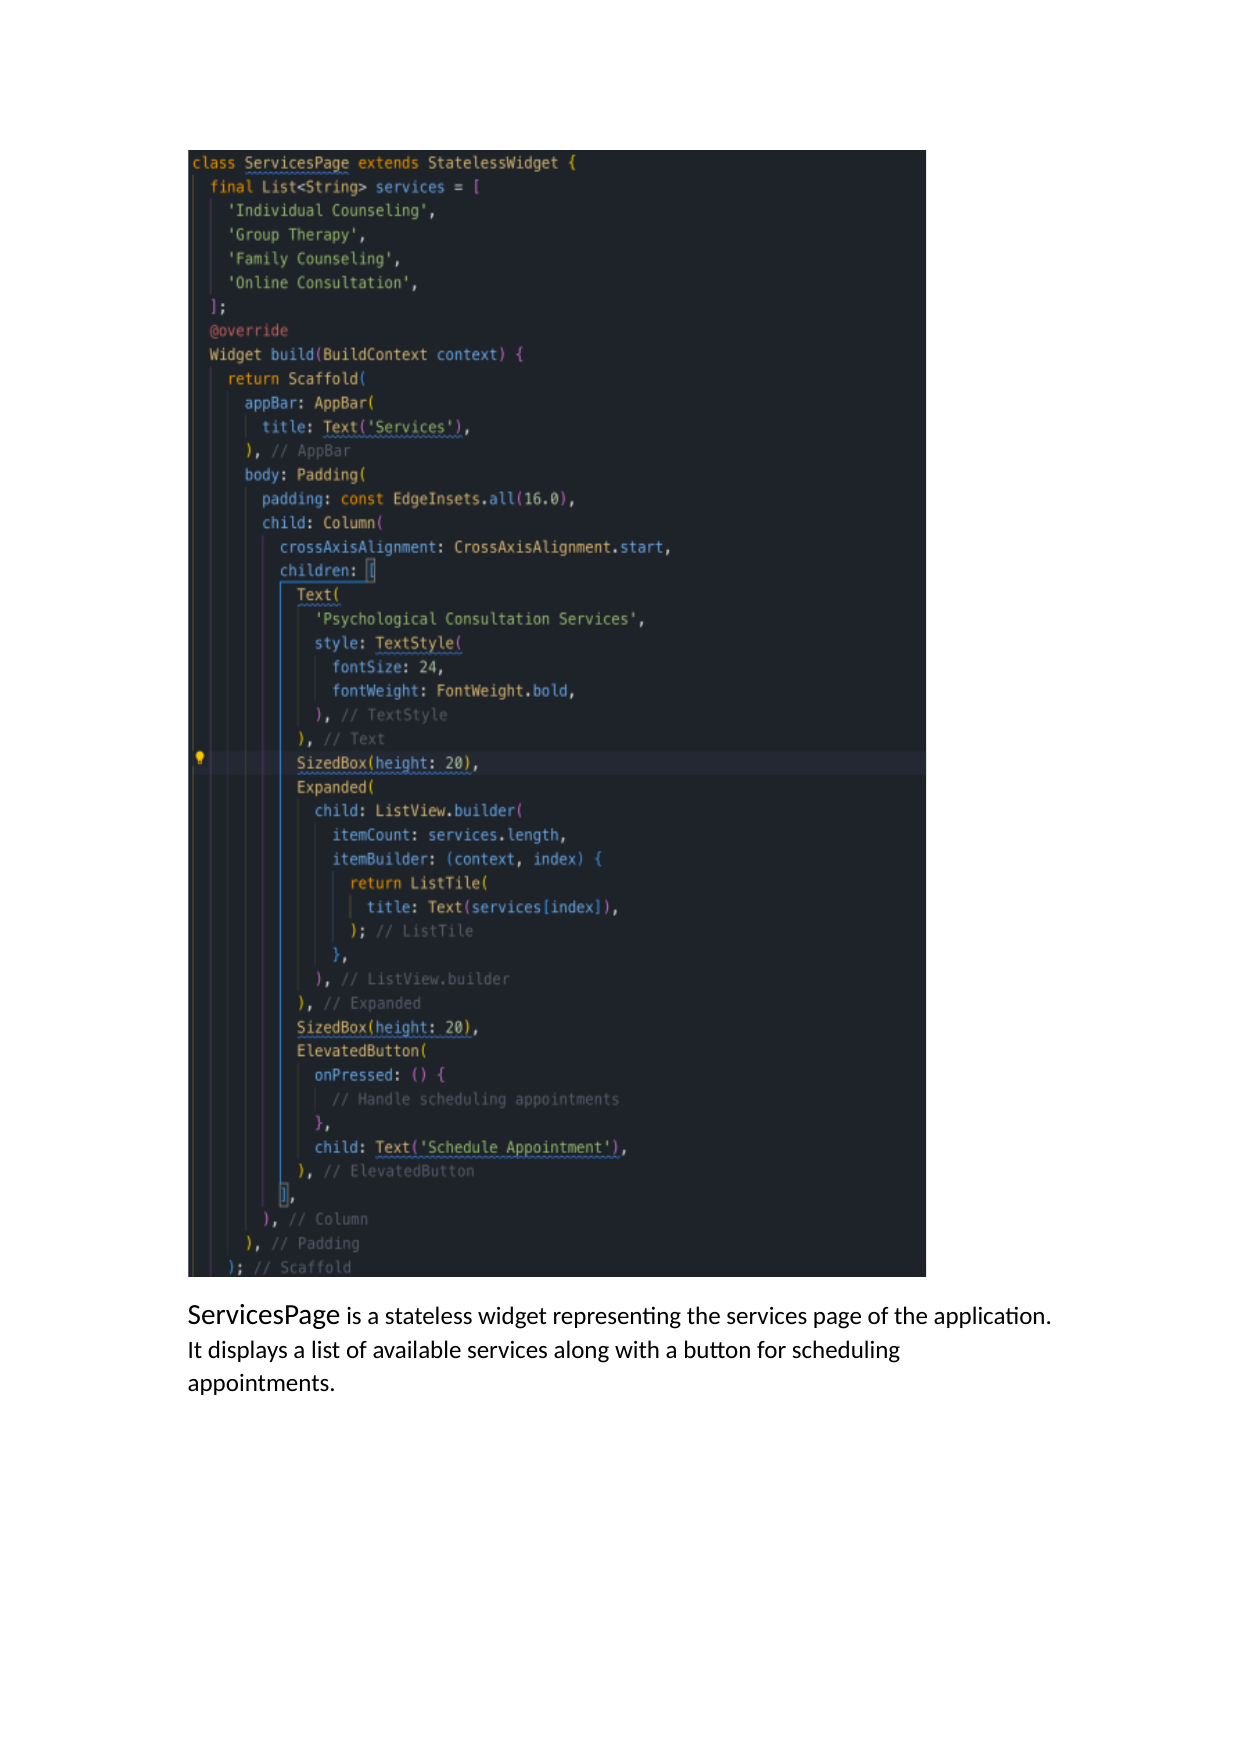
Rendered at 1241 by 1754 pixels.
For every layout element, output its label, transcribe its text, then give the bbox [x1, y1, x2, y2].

text ServicesPage is a stateless widget representing the services page of the application. It displays a list of available services along with a button for scheduling appointments. [187, 1296, 1053, 1397]
picture [187, 150, 927, 1277]
